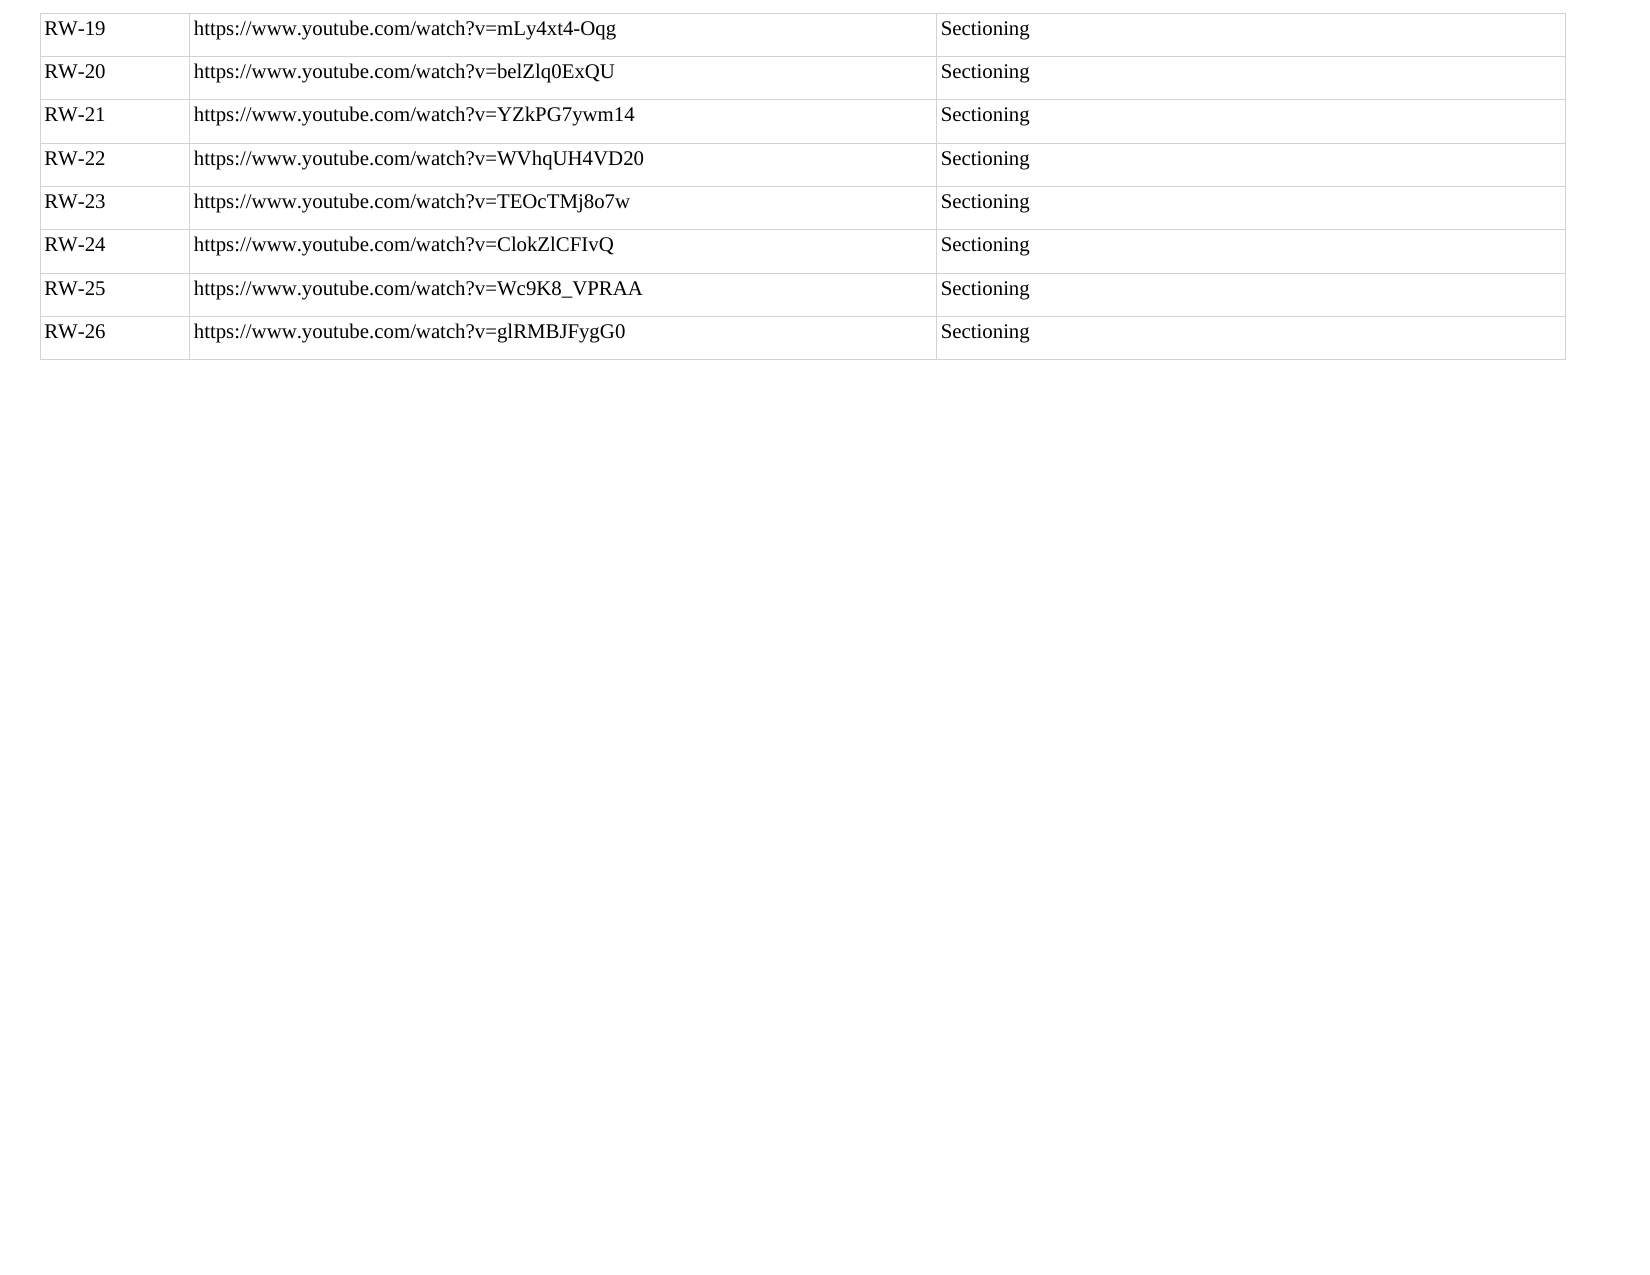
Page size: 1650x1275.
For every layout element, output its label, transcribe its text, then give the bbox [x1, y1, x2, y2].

table_cell Sectioning [937, 144, 1565, 186]
table_cell Sectioning [937, 230, 1565, 272]
table_cell RW-22 [41, 144, 189, 186]
table_cell https://www.youtube.com/watch?v=YZkPG7ywm14 [190, 100, 936, 142]
table_cell https://www.youtube.com/watch?v=ClokZlCFIvQ [190, 230, 936, 272]
table_cell https://www.youtube.com/watch?v=TEOcTMj8o7w [190, 187, 936, 229]
table_cell Sectioning [937, 274, 1565, 316]
table_cell https://www.youtube.com/watch?v=glRMBJFygG0 [190, 317, 936, 359]
table_cell https://www.youtube.com/watch?v=Wc9K8_VPRAA [190, 274, 936, 316]
table_cell https://www.youtube.com/watch?v=WVhqUH4VD20 [190, 144, 936, 186]
table_cell Sectioning [937, 14, 1565, 56]
table_cell Sectioning [937, 100, 1565, 142]
table_cell RW-24 [41, 230, 189, 272]
table_cell Sectioning [937, 187, 1565, 229]
table_cell https://www.youtube.com/watch?v=belZlq0ExQU [190, 57, 936, 99]
table_cell RW-20 [41, 57, 189, 99]
table_cell RW-25 [41, 274, 189, 316]
table_cell RW-21 [41, 100, 189, 142]
table_cell https://www.youtube.com/watch?v=mLy4xt4-Oqg [190, 14, 936, 56]
table_cell RW-23 [41, 187, 189, 229]
table_cell RW-19 [41, 14, 189, 56]
table_cell Sectioning [937, 317, 1565, 359]
table_cell Sectioning [937, 57, 1565, 99]
table_cell RW-26 [41, 317, 189, 359]
